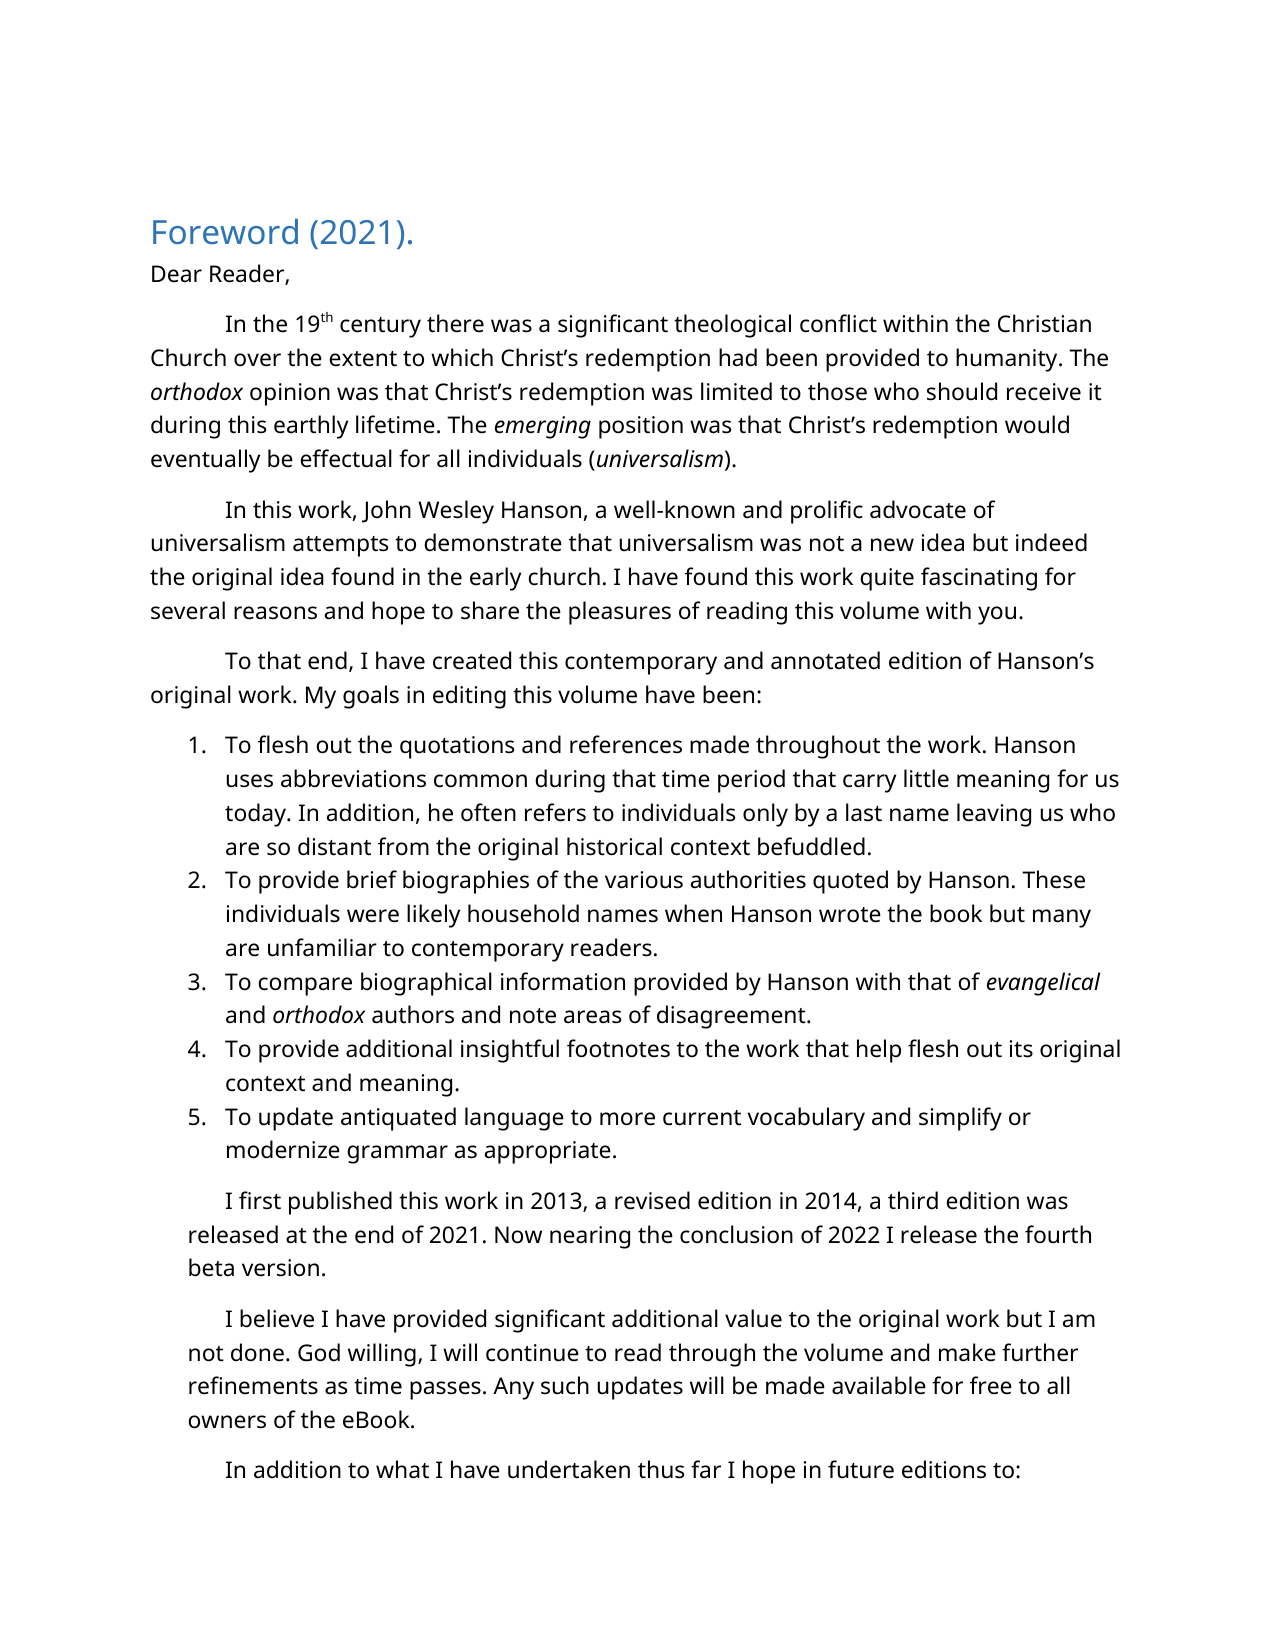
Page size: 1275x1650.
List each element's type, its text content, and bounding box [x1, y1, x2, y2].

list To provide additional insightful footnotes to the work that help flesh out its original context and meaning. [187, 1033, 1125, 1098]
list To provide brief biographies of the various authorities quoted by Hanson. These individuals were likely household names when Hanson wrote the book but many are unfamiliar to contemporary readers. [187, 864, 1125, 963]
text To that end, I have created this contemporary and annotated edition of Hanson’s original work. My goals in editing this volume have been: [150, 645, 1125, 710]
list To flesh out the quotations and references made throughout the work. Hanson uses abbreviations common during that time period that carry little meaning for us today. In addition, he often refers to individuals only by a last name leaving us who are so distant from the original historical context befuddled. [187, 729, 1125, 862]
text In addition to what I have undertaken thus far I hope in future editions to: [187, 1454, 1125, 1486]
list To compare biographical information provided by Hanson with that of evangelical and orthodox authors and note areas of disagreement. [187, 966, 1125, 1031]
text In this work, John Wesley Hanson, a well-known and prolific advocate of universalism attempts to demonstrate that universalism was not a new idea but indeed the original idea found in the early church. I have found this work quite fascinating for several reasons and hope to share the pleasures of reading this volume with you. [150, 493, 1125, 626]
text Dear Reader, [150, 258, 1125, 289]
text I believe I have provided significant additional value to the original work but I am not done. God willing, I will continue to read through the volume and make further refinements as time passes. Any such updates will be made available for free to all owners of the eBook. [187, 1303, 1125, 1435]
text I first published this work in 2013, a revised edition in 2014, a third edition was released at the end of 2021. Now nearing the conclusion of 2022 I release the fourth beta version. [187, 1185, 1125, 1283]
subtitle Foreword (2021). [150, 209, 1125, 254]
text In the 19th century there was a significant theological conflict within the Christian Church over the extent to which Christ’s redemption had been provided to humanity. The orthodox opinion was that Christ’s redemption was limited to those who should receive it during this earthly lifetime. The emerging position was that Christ’s redemption would eventually be effectual for all individuals (universalism). [150, 308, 1125, 474]
list To update antiquated language to more current vocabulary and simplify or modernize grammar as appropriate. [187, 1101, 1125, 1166]
